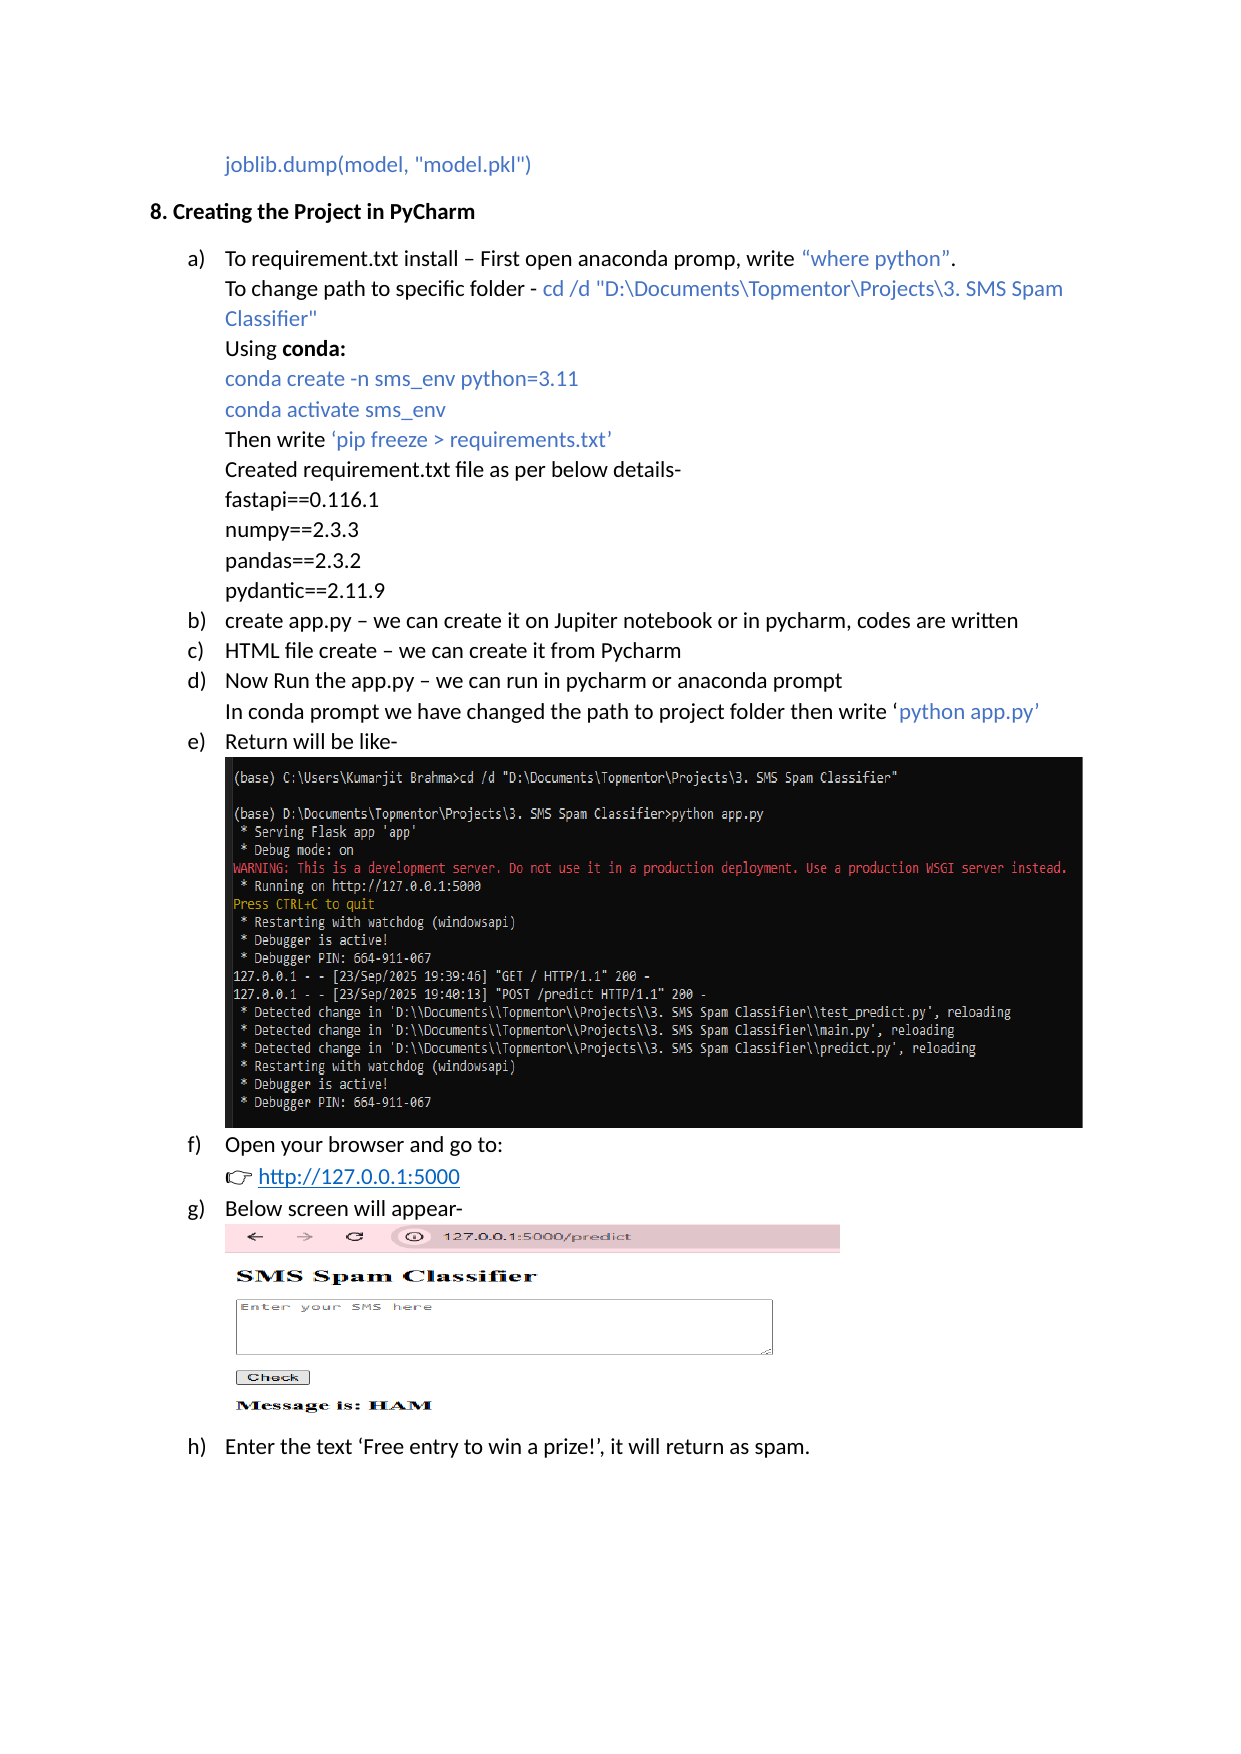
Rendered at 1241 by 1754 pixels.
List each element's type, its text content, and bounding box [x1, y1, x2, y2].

list Return will be like- [187, 727, 1090, 755]
list conda create -n sms_env python=3.11 [225, 364, 1090, 393]
list To requirement.txt install – First open anaconda promp, write “where python”. [187, 244, 1090, 272]
list Then write ‘pip freeze > requirements.txt’ [225, 425, 1090, 453]
list numpy==2.3.3 [225, 516, 1090, 544]
list Now Run the app.py – we can run in pycharm or anaconda prompt [187, 667, 1090, 695]
list conda activate sms_env [225, 395, 1090, 423]
picture [225, 757, 1083, 1128]
list fastapi==0.116.1 [225, 485, 1090, 513]
list Below screen will appear- [187, 1194, 1090, 1222]
list Open your browser and go to: 👉 http://127.0.0.1:5000 [187, 1130, 1090, 1192]
list Created requirement.txt file as per below details- [225, 455, 1090, 483]
picture [225, 1224, 840, 1430]
list create app.py – we can create it on Jupiter notebook or in pycharm, codes are written [187, 606, 1090, 634]
text joblib.dump(model, "model.pkl") [225, 150, 1090, 178]
list In conda prompt we have changed the path to project folder then write ‘python app.py’ [225, 697, 1090, 725]
list Enter the text ‘Free entry to win a prize!’, it will return as spam. [187, 1432, 1090, 1460]
list pydantic==2.11.9 [225, 576, 1090, 604]
text 8. Creating the Project in PyCharm [150, 197, 1090, 225]
list pandas==2.3.2 [225, 546, 1090, 574]
list HTML file create – we can create it from Pycharm [187, 636, 1090, 664]
list To change path to specific folder - cd /d "D:\Documents\Topmentor\Projects\3. SMS Spam Classifier" [225, 274, 1090, 332]
list Using conda: [225, 334, 1090, 362]
